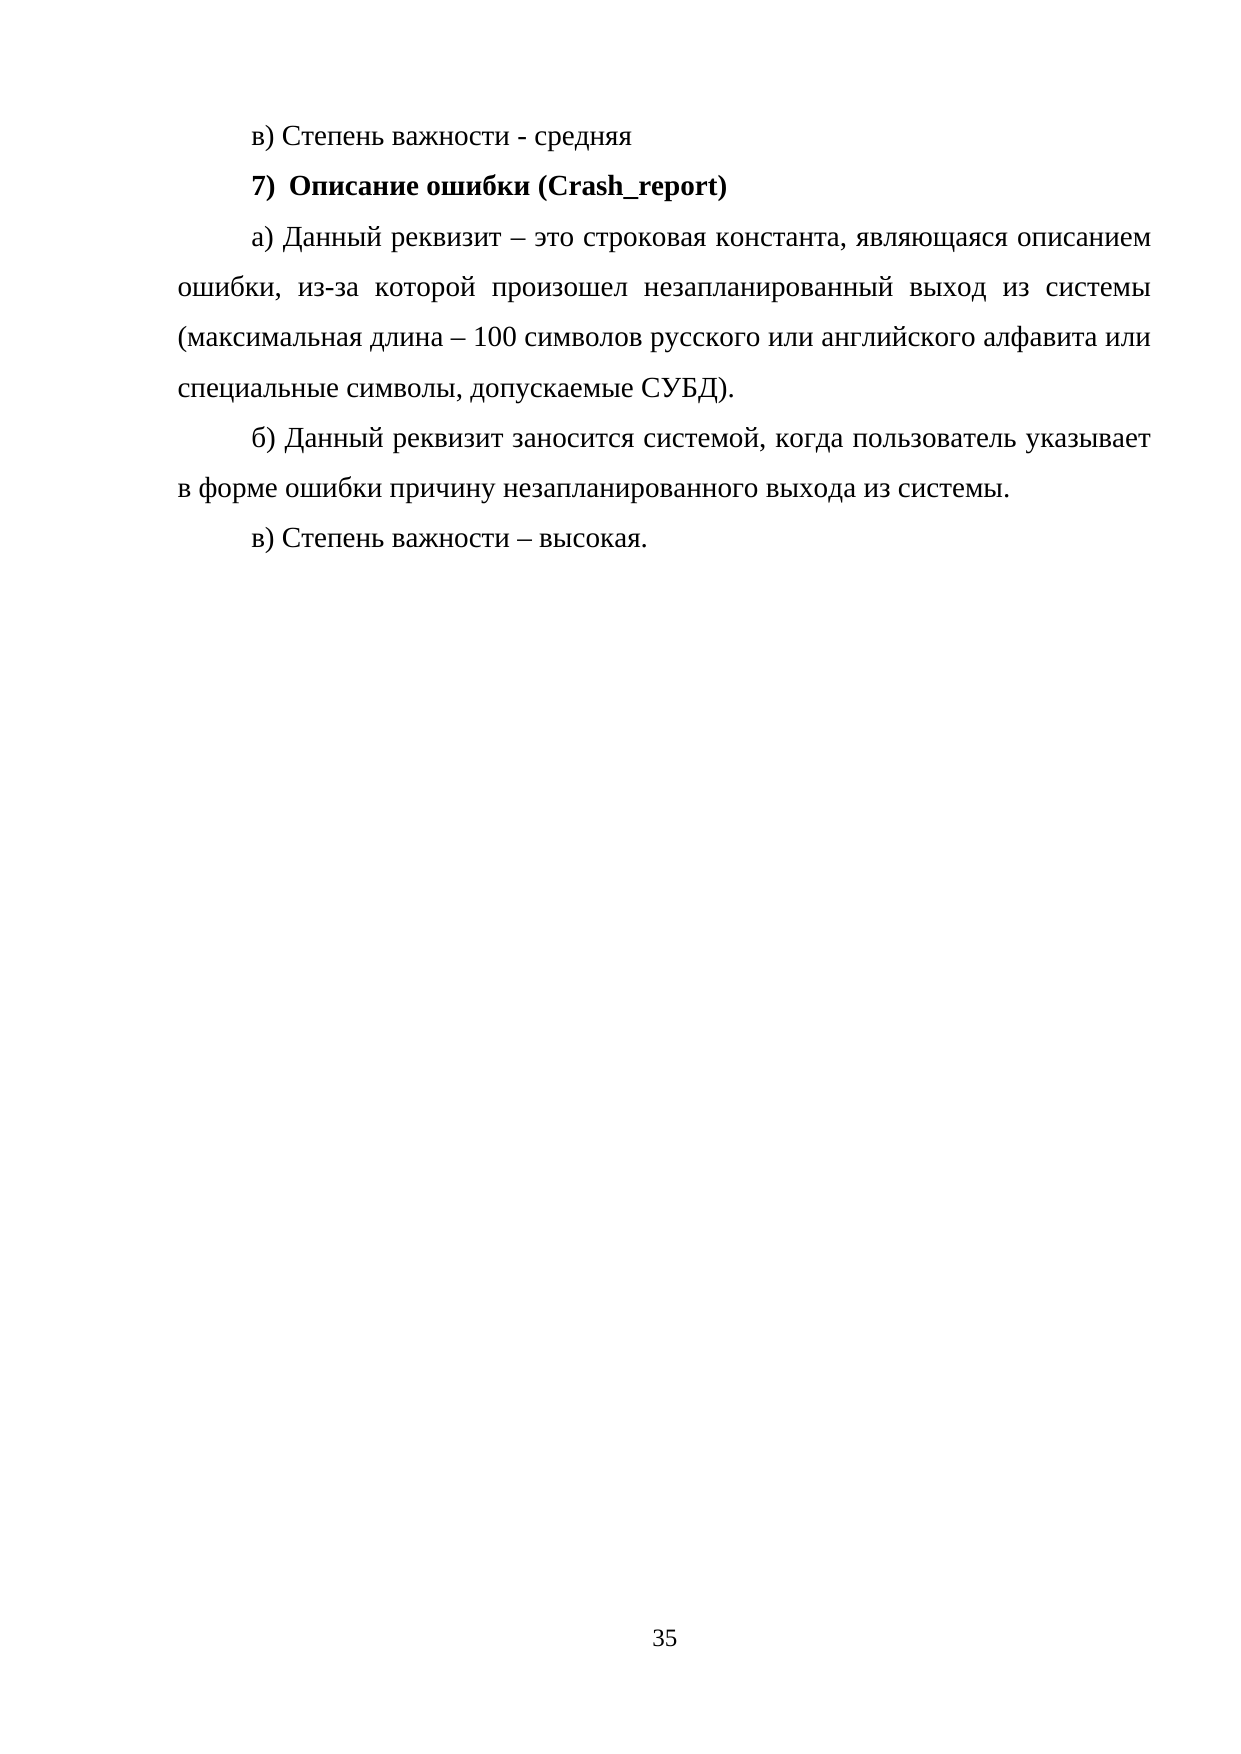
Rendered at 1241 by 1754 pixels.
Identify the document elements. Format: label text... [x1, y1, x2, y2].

text б) Данный реквизит заносится системой, когда пользователь указывает в форме ошибки причину незапланированного выхода из системы. [177, 420, 1152, 504]
text а) Данный реквизит – это строковая константа, являющаяся описанием ошибки, из-за которой произошел незапланированный выход из системы (максимальная длина – 100 символов русского или английского алфавита или специальные символы, допускаемые СУБД). [177, 219, 1152, 403]
text в) Степень важности - средняя [177, 118, 1152, 152]
text в) Степень важности – высокая. [177, 521, 1152, 554]
list Описание ошибки (Crash_report) [251, 168, 1152, 202]
